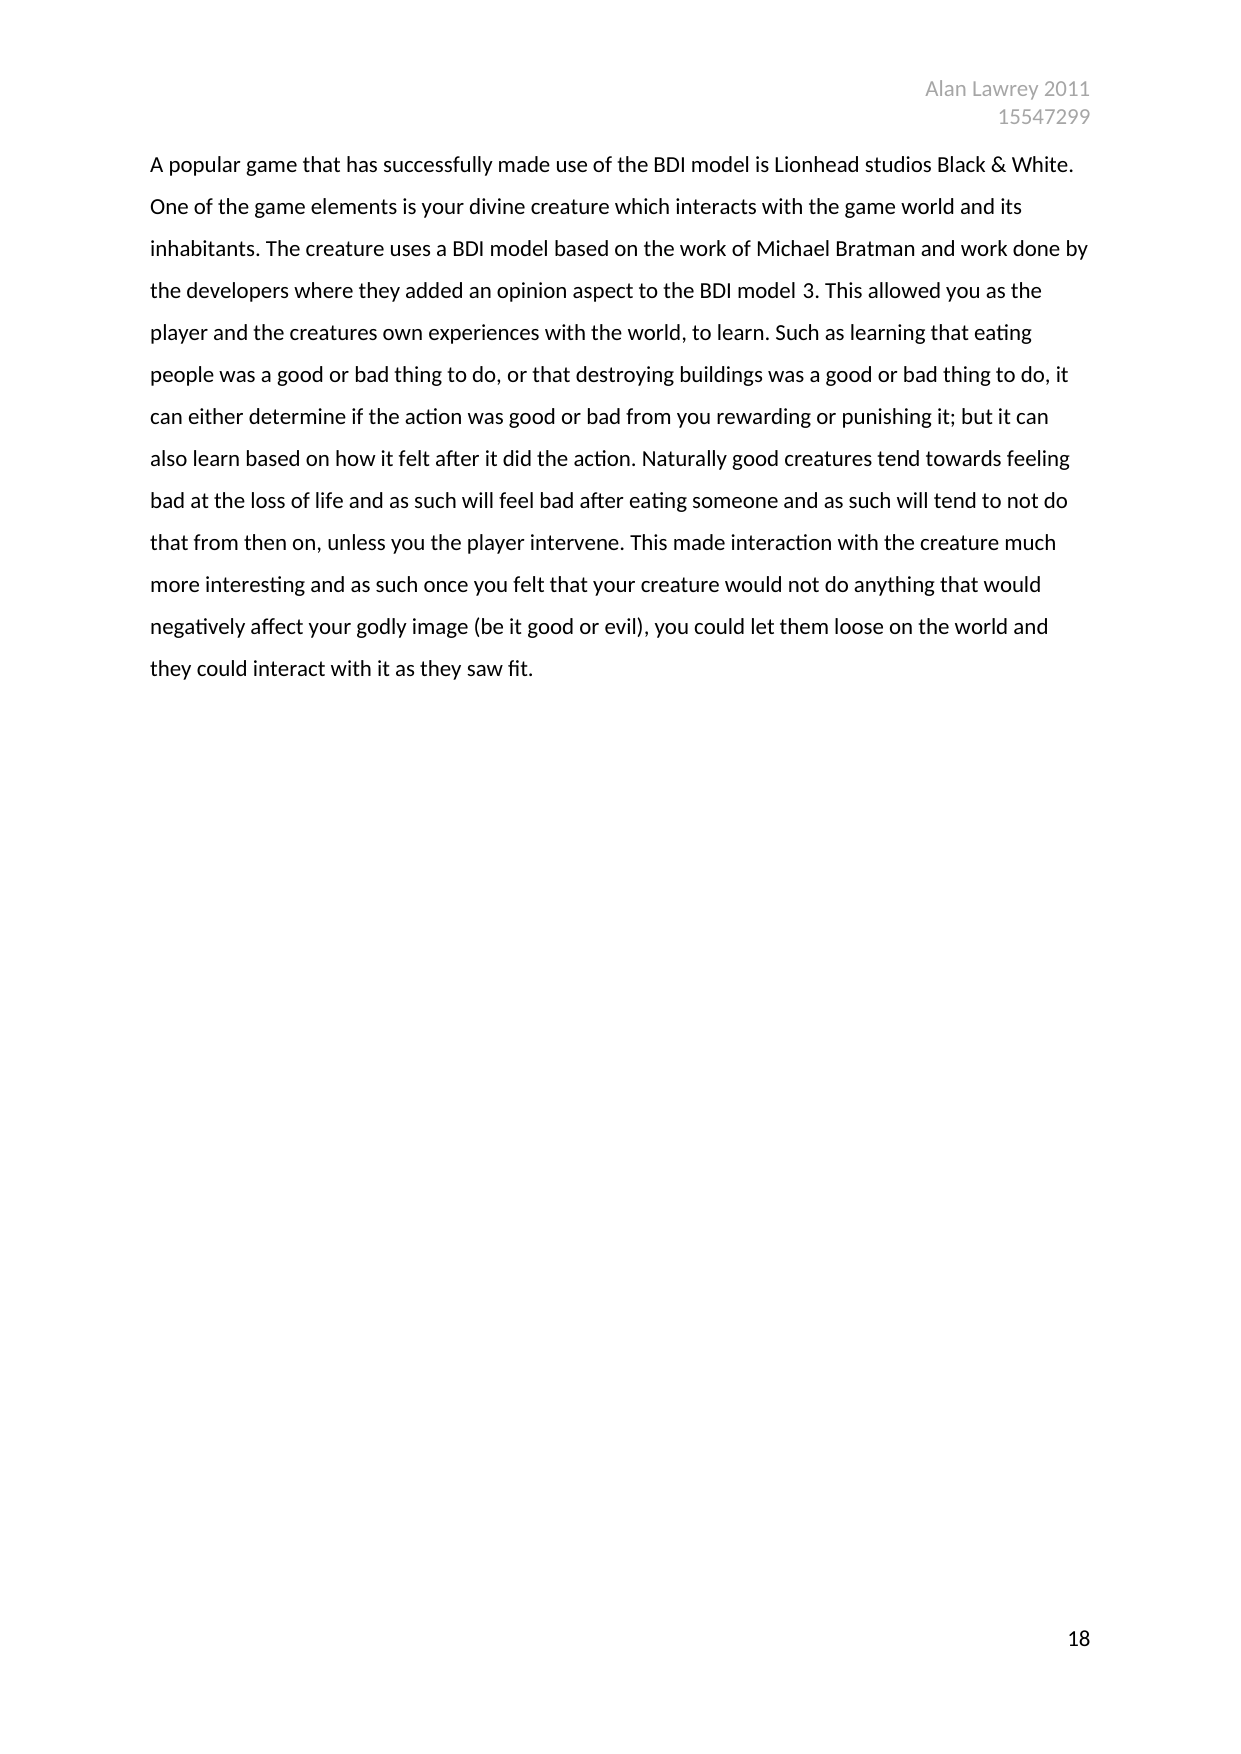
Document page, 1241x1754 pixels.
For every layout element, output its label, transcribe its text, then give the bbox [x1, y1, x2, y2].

text A popular game that has successfully made use of the BDI model is Lionhead studios Black & White. One of the game elements is your divine creature which interacts with the game world and its inhabitants. The creature uses a BDI model based on the work of Michael Bratman and work done by the developers where they added an opinion aspect to the BDI model . This allowed you as the player and the creatures own experiences with the world, to learn. Such as learning that eating people was a good or bad thing to do, or that destroying buildings was a good or bad thing to do, it can either determine if the action was good or bad from you rewarding or punishing it; but it can also learn based on how it felt after it did the action. Naturally good creatures tend towards feeling bad at the loss of life and as such will feel bad after eating someone and as such will tend to not do that from then on, unless you the player intervene. This made interaction with the creature much more interesting and as such once you felt that your creature would not do anything that would negatively affect your godly image (be it good or evil), you could let them loose on the world and they could interact with it as they saw fit. [150, 150, 1090, 682]
